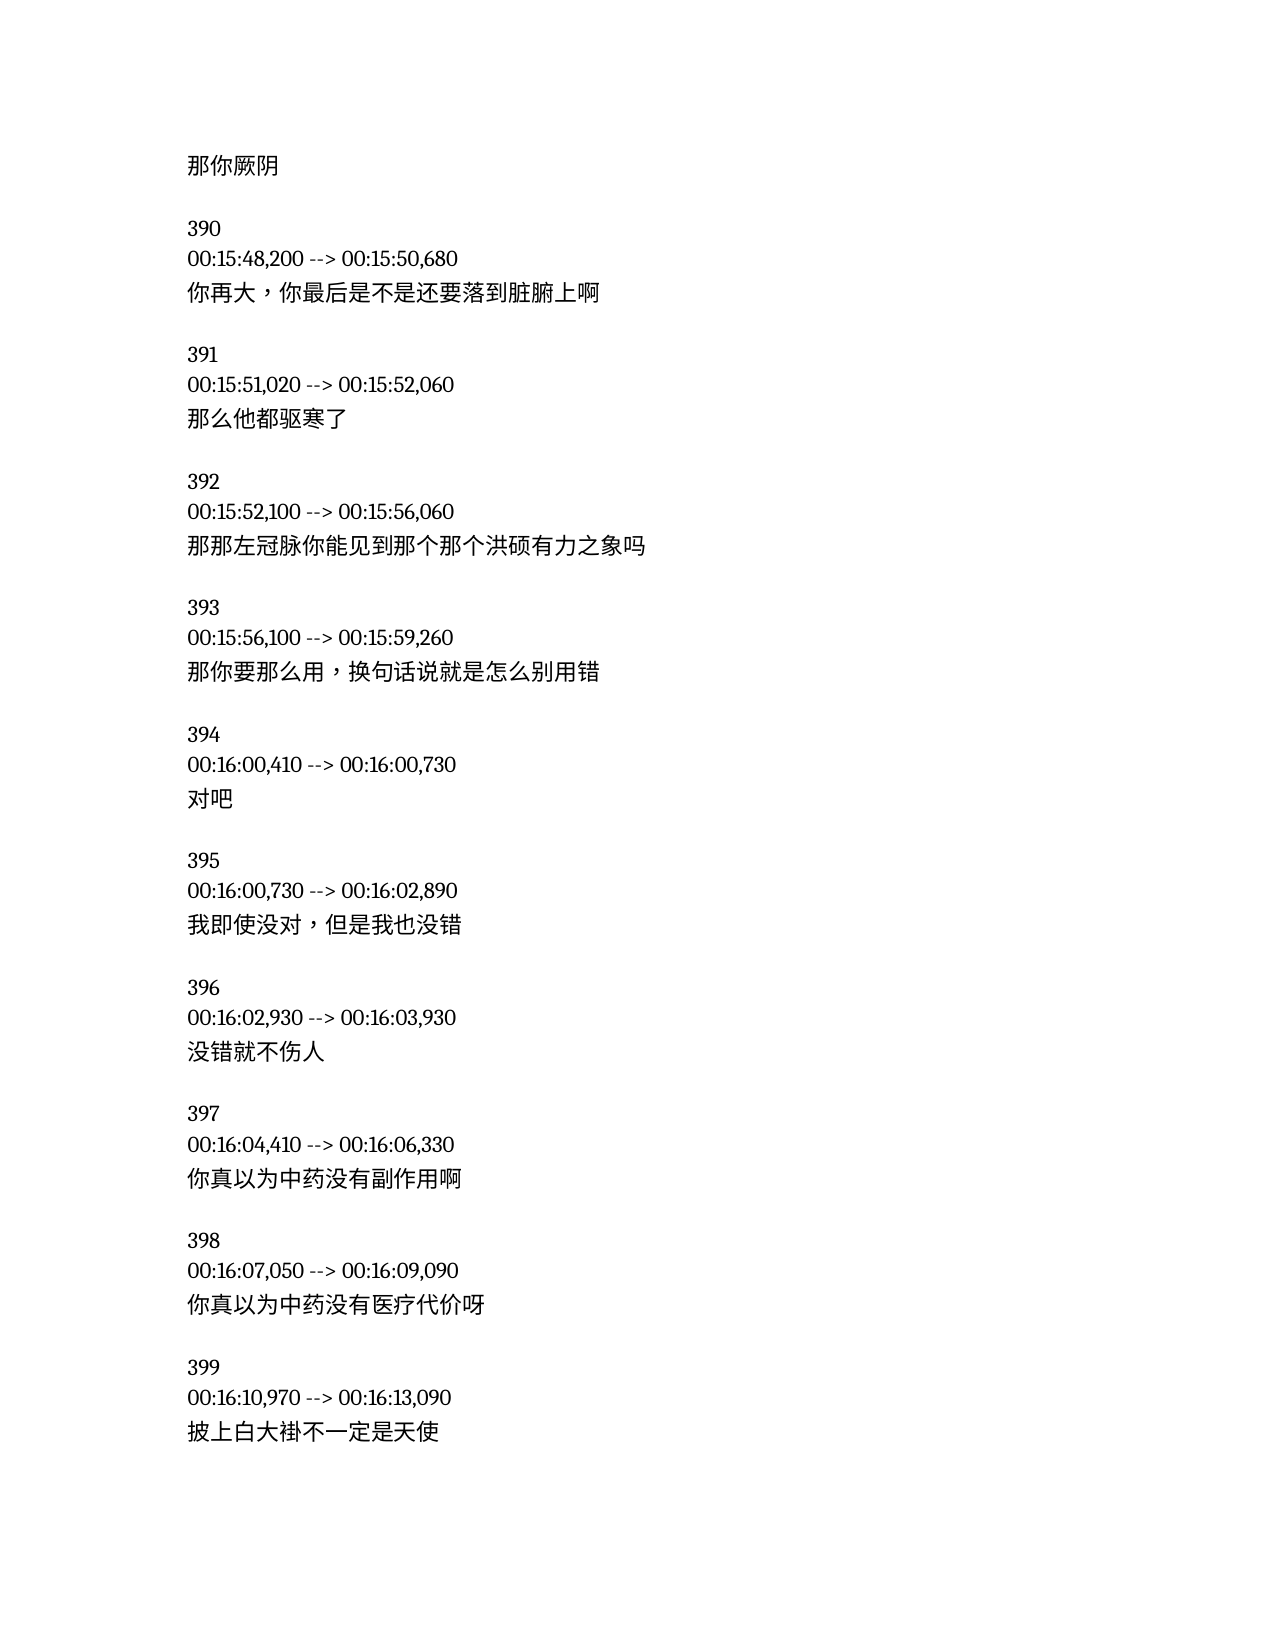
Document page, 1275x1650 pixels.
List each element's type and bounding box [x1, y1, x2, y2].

text [187, 150, 1087, 1477]
